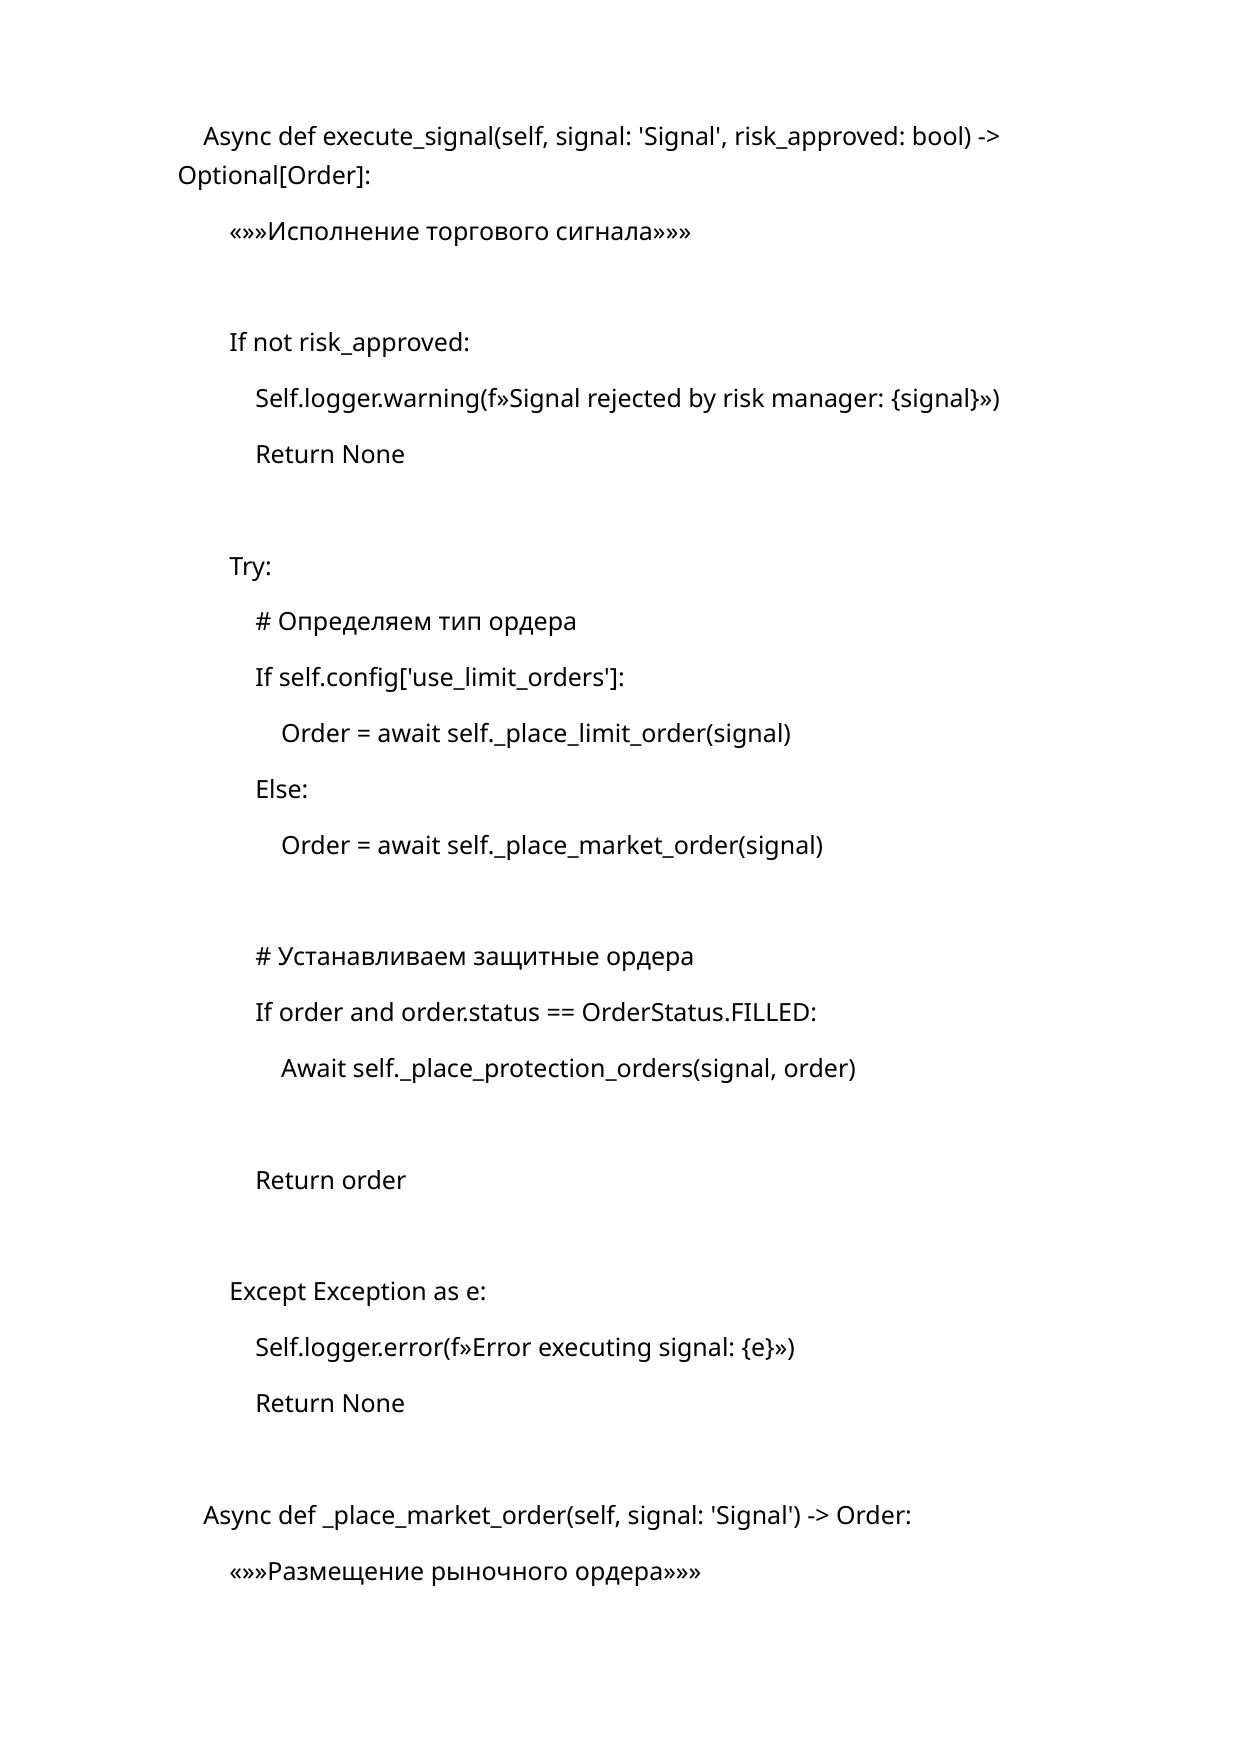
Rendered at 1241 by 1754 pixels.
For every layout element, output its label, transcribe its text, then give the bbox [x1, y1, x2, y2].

text If not risk_approved: [177, 325, 1152, 359]
text Return order [177, 1162, 1152, 1196]
text If order and order.status == OrderStatus.FILLED: [177, 995, 1152, 1029]
text # Определяем тип ордера [177, 604, 1152, 638]
text «»»Размещение рыночного ордера»»» [177, 1553, 1152, 1587]
text Order = await self._place_market_order(signal) [177, 827, 1152, 861]
text # Устанавливаем защитные ордера [177, 939, 1152, 973]
text If self.config['use_limit_orders']: [177, 660, 1152, 694]
text Except Exception as e: [177, 1274, 1152, 1308]
text Return None [177, 1386, 1152, 1420]
text Try: [177, 548, 1152, 582]
text Await self._place_protection_orders(signal, order) [177, 1051, 1152, 1085]
text Return None [177, 436, 1152, 471]
text Async def execute_signal(self, signal: 'Signal', risk_approved: bool) -> Optional[Order]: [177, 118, 1152, 191]
text Order = await self._place_limit_order(signal) [177, 716, 1152, 750]
text Self.logger.error(f»Error executing signal: {e}») [177, 1330, 1152, 1364]
text Self.logger.warning(f»Signal rejected by risk manager: {signal}») [177, 381, 1152, 415]
text Async def _place_market_order(self, signal: 'Signal') -> Order: [177, 1497, 1152, 1531]
text Else: [177, 771, 1152, 806]
text «»»Исполнение торгового сигнала»»» [177, 213, 1152, 247]
